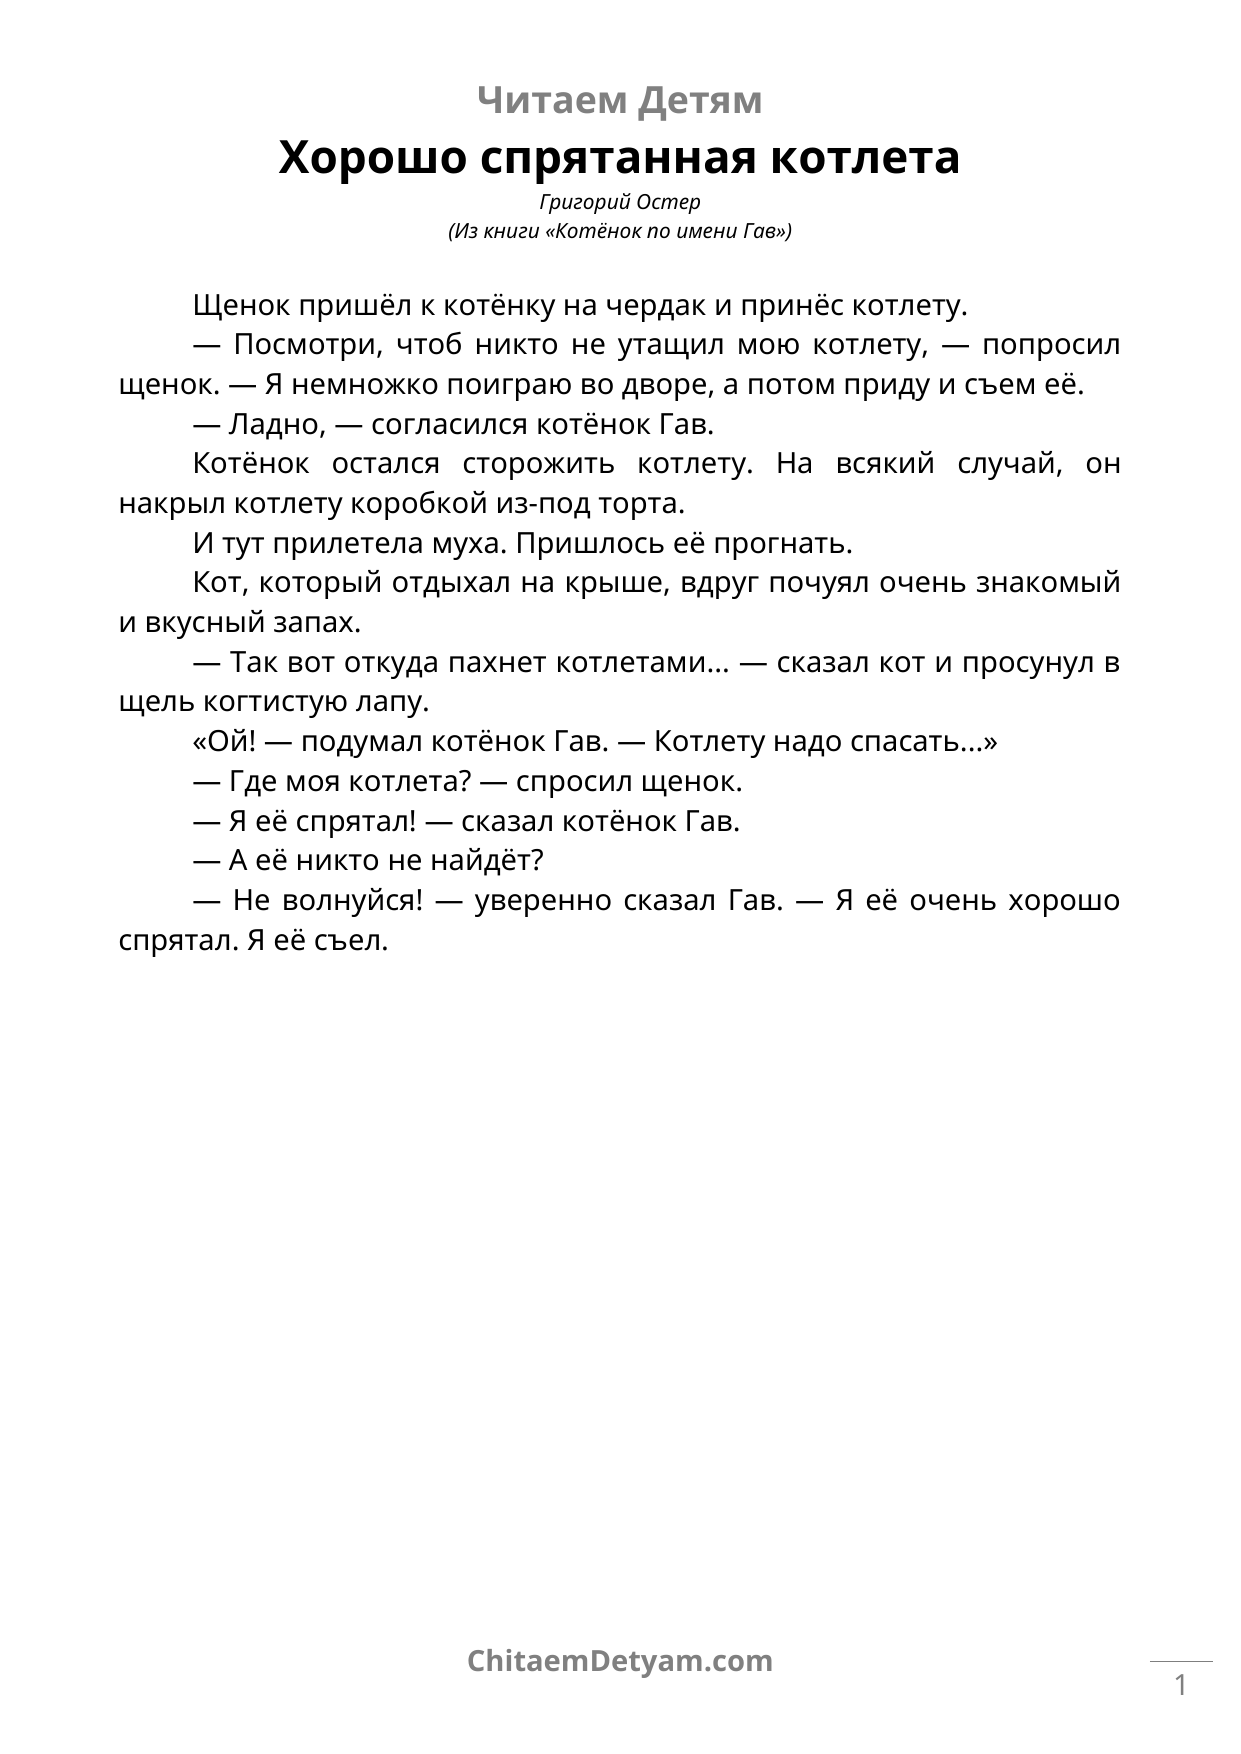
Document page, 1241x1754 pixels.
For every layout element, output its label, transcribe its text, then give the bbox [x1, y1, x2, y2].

text «Ой! — подумал котёнок Гав. — Котлету надо спасать...» [118, 720, 1122, 760]
text — Где моя котлета? — спросил щенок. [118, 760, 1122, 800]
text — Я её спрятал! — сказал котёнок Гав. [118, 800, 1122, 839]
text — Так вот откуда пахнет котлетами... — сказал кот и просунул в щель когтистую лапу. [118, 641, 1122, 720]
text — Не волнуйся! — уверенно сказал Гав. — Я её очень хорошо спрятал. Я её съел. [118, 879, 1122, 958]
text Хорошо спрятанная котлета Григорий Остер (Из книги «Котёнок по имени Гав») [118, 125, 1122, 244]
text Котёнок остался сторожить котлету. На всякий случай, он накрыл котлету коробкой из-под торта. [118, 443, 1122, 522]
text — Посмотри, чтоб никто не утащил мою котлету, — попросил щенок. — Я немножко поиграю во дворе, а потом приду и съем её. [118, 323, 1122, 403]
text — А её никто не найдёт? [118, 839, 1122, 879]
text Щенок пришёл к котёнку на чердак и принёс котлету. [118, 284, 1122, 323]
text И тут прилетела муха. Пришлось её прогнать. [118, 522, 1122, 562]
text Кот, который отдыхал на крыше, вдруг почуял очень знакомый и вкусный запах. [118, 562, 1122, 641]
text — Ладно, — согласился котёнок Гав. [118, 403, 1122, 443]
